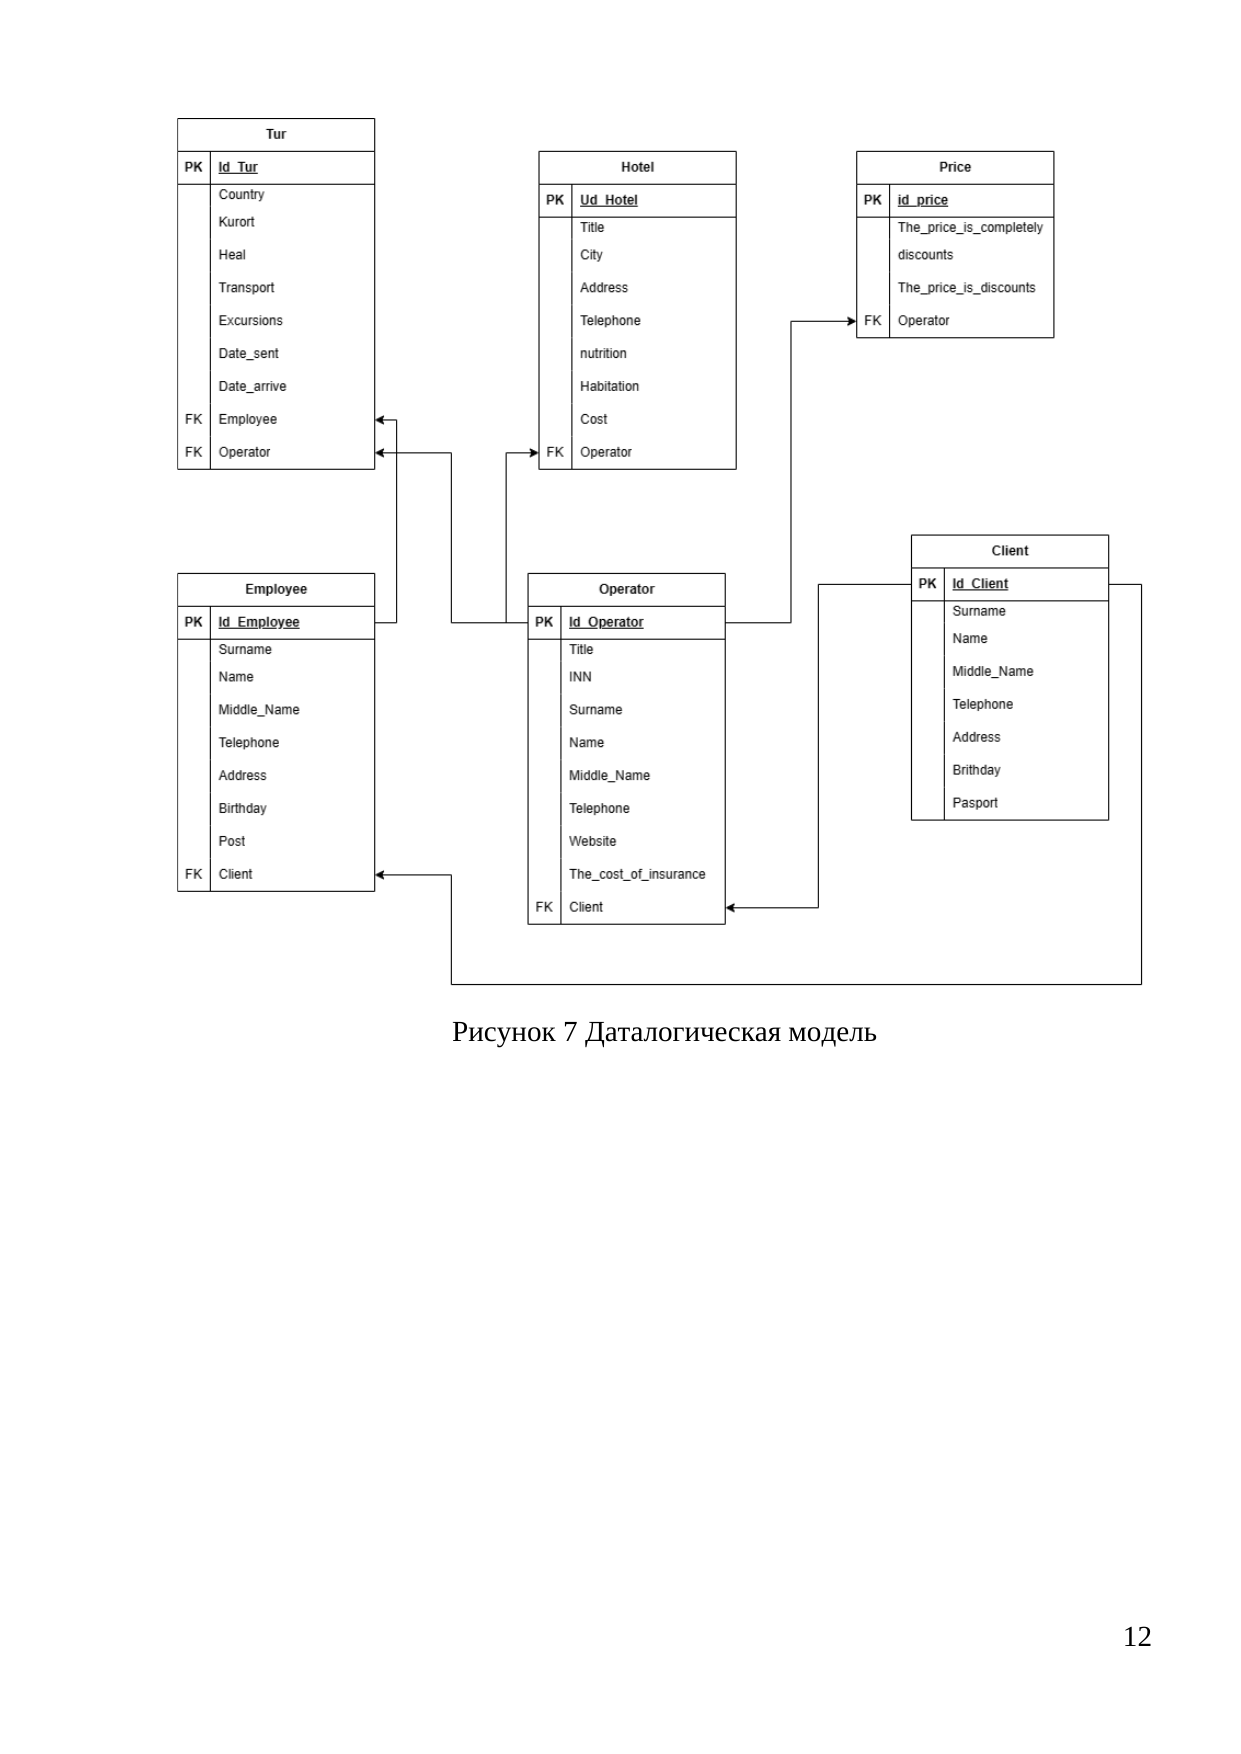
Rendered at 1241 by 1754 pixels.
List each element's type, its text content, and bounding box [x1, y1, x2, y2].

text Рисунок 7 Даталогическая модель [177, 1014, 1152, 1047]
picture [177, 118, 1152, 995]
